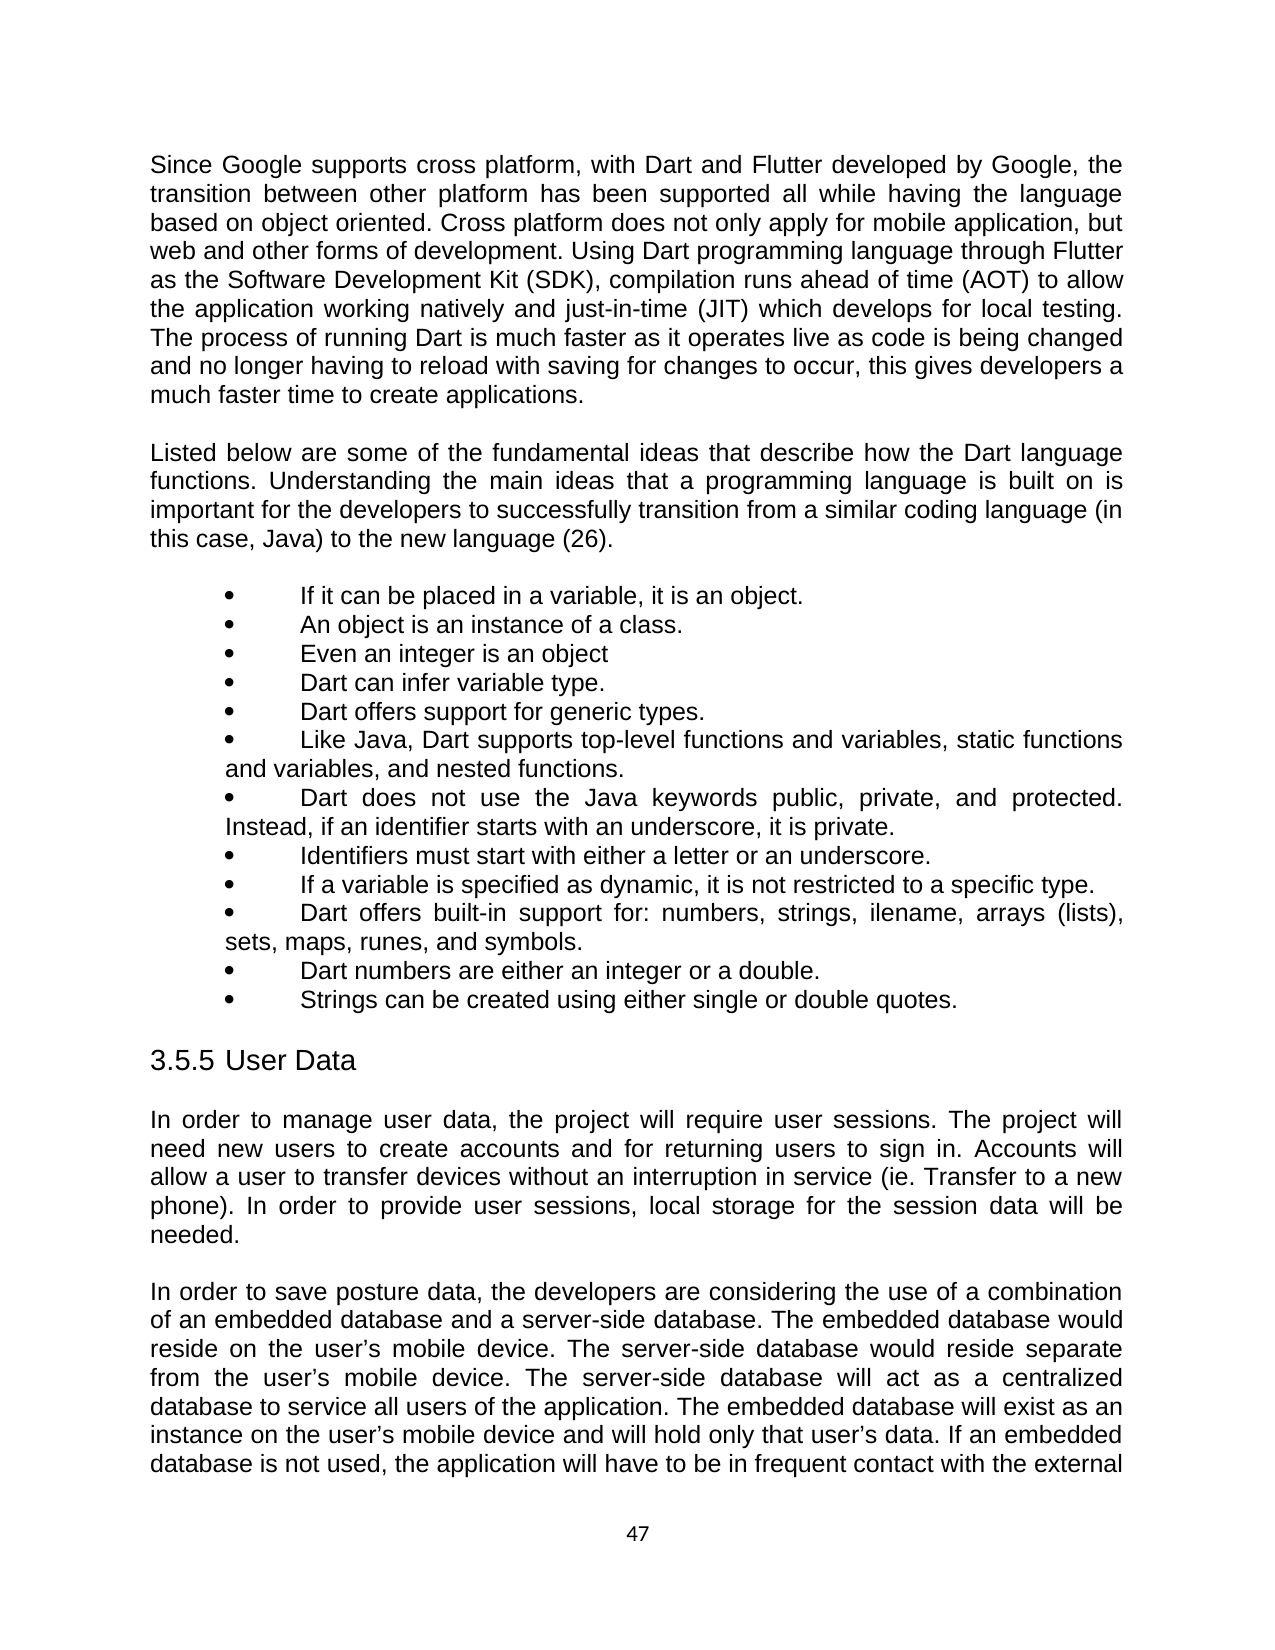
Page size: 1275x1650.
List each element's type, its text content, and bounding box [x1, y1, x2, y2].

list Like Java, Dart supports top-level functions and variables, static functions and variables, and nested functions. [225, 726, 1125, 783]
list Identifiers must start with either a letter or an underscore. [225, 841, 1125, 869]
list Strings can be created using either single or double quotes. [225, 985, 1125, 1014]
list If it can be placed in a variable, it is an object. [225, 581, 1125, 610]
subtitle User Data [150, 1042, 1125, 1076]
list Dart can infer variable type. [225, 668, 1125, 697]
list Dart offers support for generic types. [225, 697, 1125, 726]
text Listed below are some of the fundamental ideas that describe how the Dart language functions. Understanding the main ideas that a programming language is built on is important for the developers to successfully transition from a similar coding language (in this case, Java) to the new language (26). [150, 437, 1125, 552]
list Dart does not use the Java keywords public, private, and protected. Instead, if an identifier starts with an underscore, it is private. [225, 783, 1125, 841]
list Dart offers built-in support for: numbers, strings, ilename, arrays (lists), sets, maps, runes, and symbols. [225, 898, 1125, 956]
list If a variable is specified as dynamic, it is not restricted to a specific type. [225, 869, 1125, 898]
list An object is an instance of a class. [225, 610, 1125, 639]
list Dart numbers are either an integer or a double. [225, 956, 1125, 985]
list Even an integer is an object [225, 639, 1125, 668]
